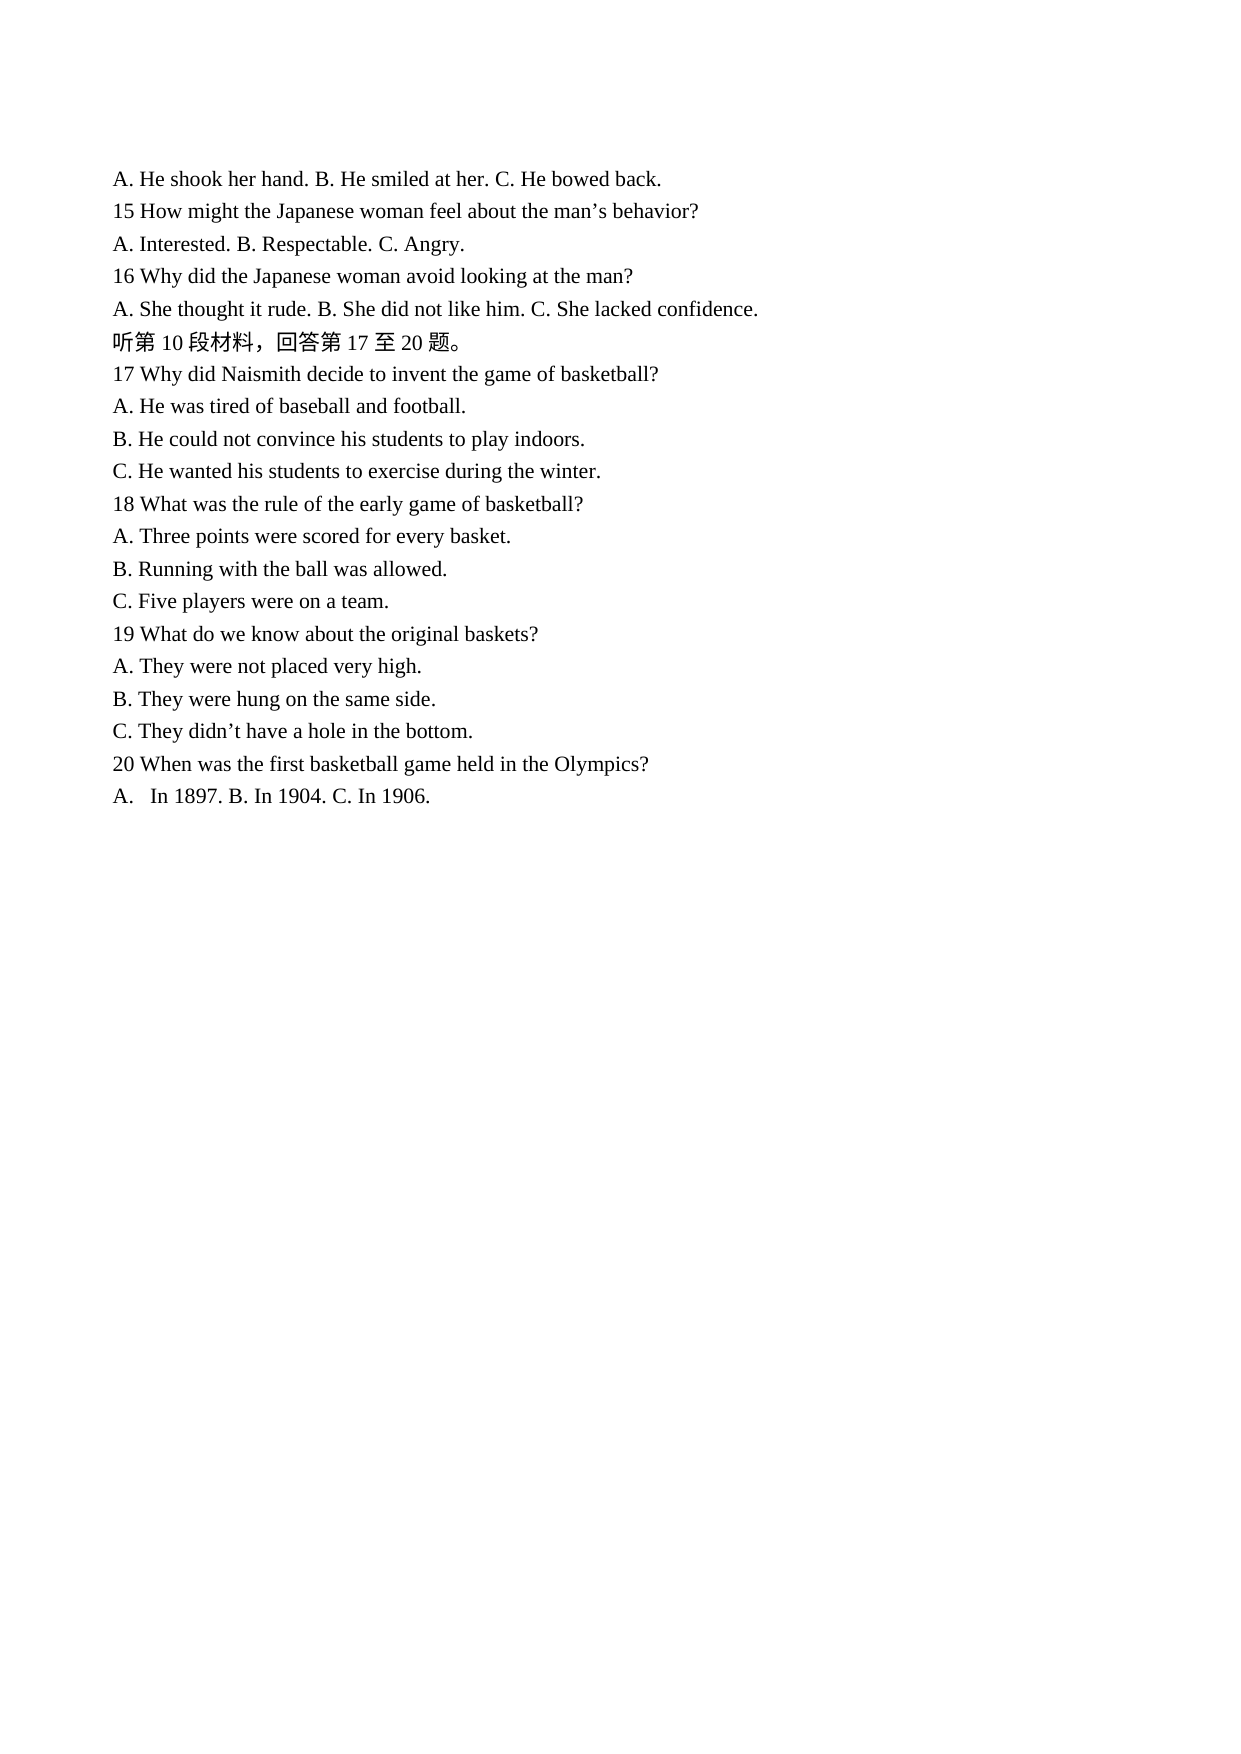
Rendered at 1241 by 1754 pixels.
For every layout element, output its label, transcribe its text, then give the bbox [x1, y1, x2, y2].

text A. She thought it rude. B. She did not like him. C. She lacked confidence. [112, 292, 1128, 324]
text B. They were hung on the same side. [112, 682, 1128, 714]
text 17 Why did Naismith decide to invent the game of basketball? [112, 357, 1128, 389]
text B. He could not convince his students to play indoors. [112, 422, 1128, 454]
text 18 What was the rule of the early game of basketball? [112, 487, 1128, 519]
list In 1897. B. In 1904. C. In 1906. [112, 779, 1128, 812]
text C. They didn’t have a hole in the bottom. [112, 714, 1128, 747]
text C. He wanted his students to exercise during the winter. [112, 454, 1128, 487]
text 19 What do we know about the original baskets? [112, 617, 1128, 649]
text A. He shook her hand. B. He smiled at her. C. He bowed back. [112, 162, 1128, 194]
text C. Five players were on a team. [112, 584, 1128, 617]
text A. Interested. B. Respectable. C. Angry. [112, 227, 1128, 259]
text 20 When was the first basketball game held in the Olympics? [112, 747, 1128, 779]
text 16 Why did the Japanese woman avoid looking at the man? [112, 259, 1128, 292]
text A. They were not placed very high. [112, 649, 1128, 682]
text 15 How might the Japanese woman feel about the man’s behavior? [112, 194, 1128, 227]
text B. Running with the ball was allowed. [112, 552, 1128, 584]
text 听第 10 段材料，回答第 17 至 20 题。 [112, 324, 1128, 357]
text A. Three points were scored for every basket. [112, 519, 1128, 552]
text A. He was tired of baseball and football. [112, 389, 1128, 422]
